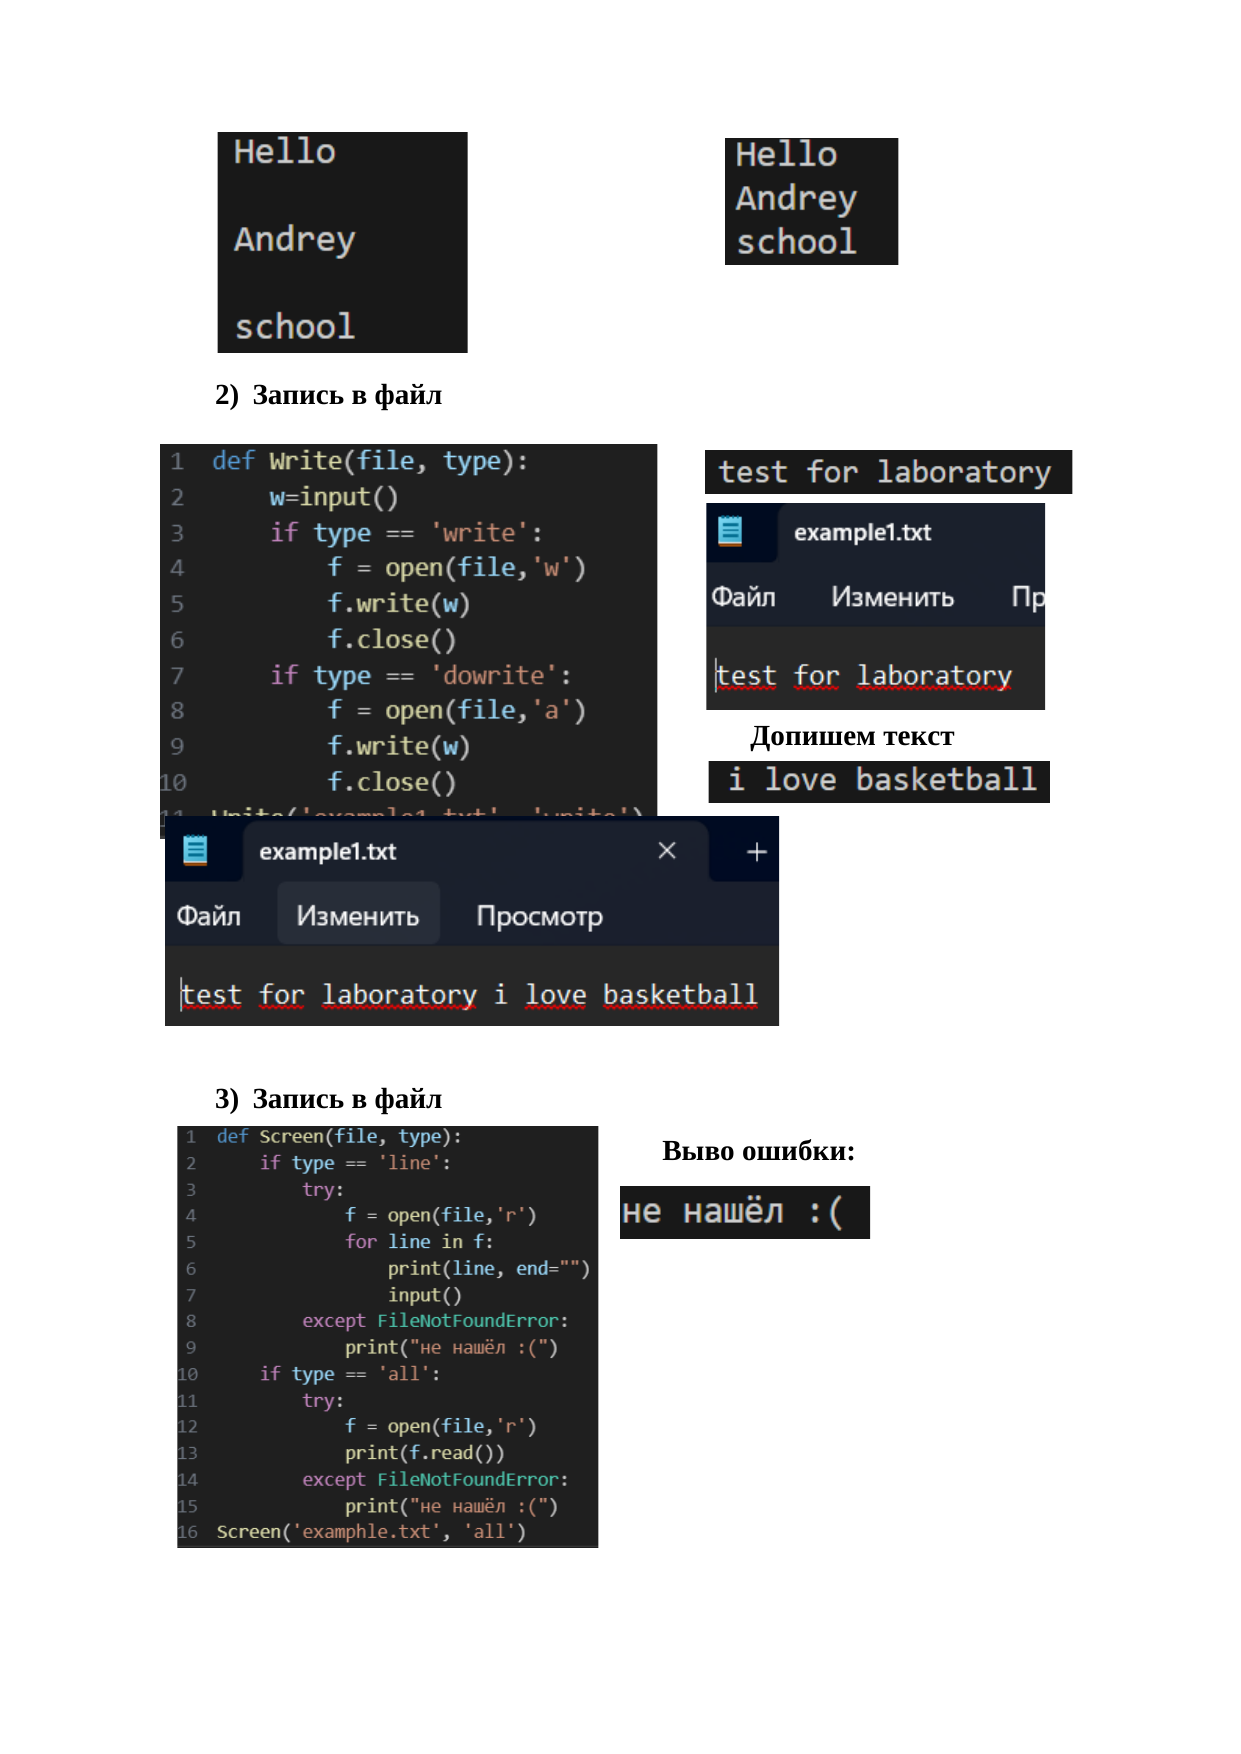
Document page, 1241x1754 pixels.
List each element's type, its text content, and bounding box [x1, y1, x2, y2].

list Запись в файл [215, 377, 1152, 411]
picture [705, 450, 1073, 494]
text Выво ошибки: [599, 1133, 1152, 1167]
picture [177, 1126, 599, 1548]
picture [160, 444, 780, 1026]
picture [708, 761, 1050, 803]
picture [217, 132, 468, 353]
list Запись в файл [215, 1081, 1152, 1115]
picture [725, 138, 899, 265]
picture [620, 1186, 871, 1239]
picture [706, 503, 1046, 710]
text Допишем текст [658, 718, 1152, 752]
